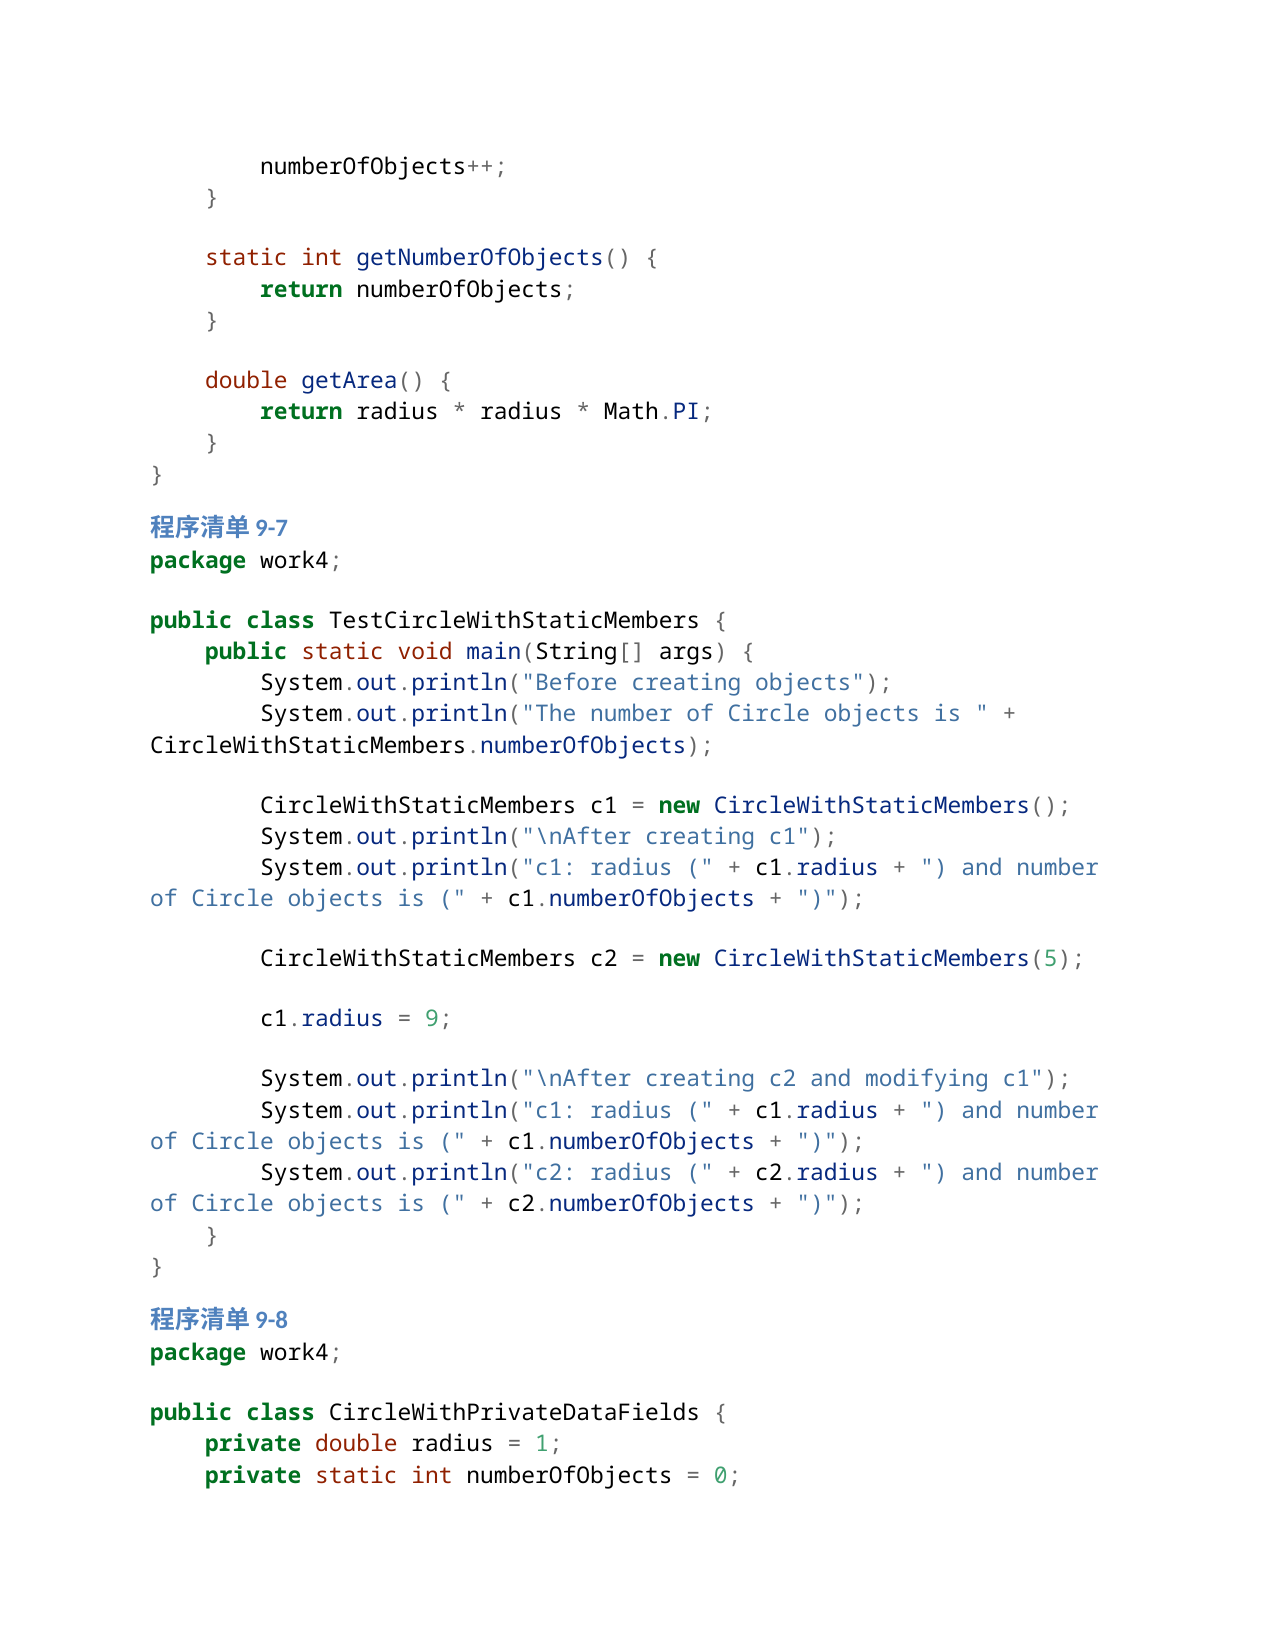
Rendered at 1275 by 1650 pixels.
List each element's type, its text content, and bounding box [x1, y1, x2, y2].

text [150, 1336, 1125, 1490]
subtitle 程序清单9-7 [150, 509, 1125, 544]
text package work4; public class TestCircleWithStaticMembers { public static void main(String[] args) { System.out.println("Before creating objects"); System.out.println("The number of Circle objects is " + CircleWithStaticMembers.numberOfObjects); CircleWithStaticMembers c1 = new CircleWithStaticMembers(); System.out.println("\nAfter creating c1"); System.out.println("c1: radius (" + c1.radius + ") and number of Circle objects is (" + c1.numberOfObjects + ")"); CircleWithStaticMembers c2 = new CircleWithStaticMembers(5); c1.radius = 9; System.out.println("\nAfter creating c2 and modifying c1"); System.out.println("c1: radius (" + c1.radius + ") and number of Circle objects is (" + c1.numberOfObjects + ")"); System.out.println("c2: radius (" + c2.radius + ") and number of Circle objects is (" + c2.numberOfObjects + ")"); } } [150, 544, 1125, 1281]
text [150, 150, 1125, 489]
subtitle 程序清单9-8 [150, 1302, 1125, 1336]
